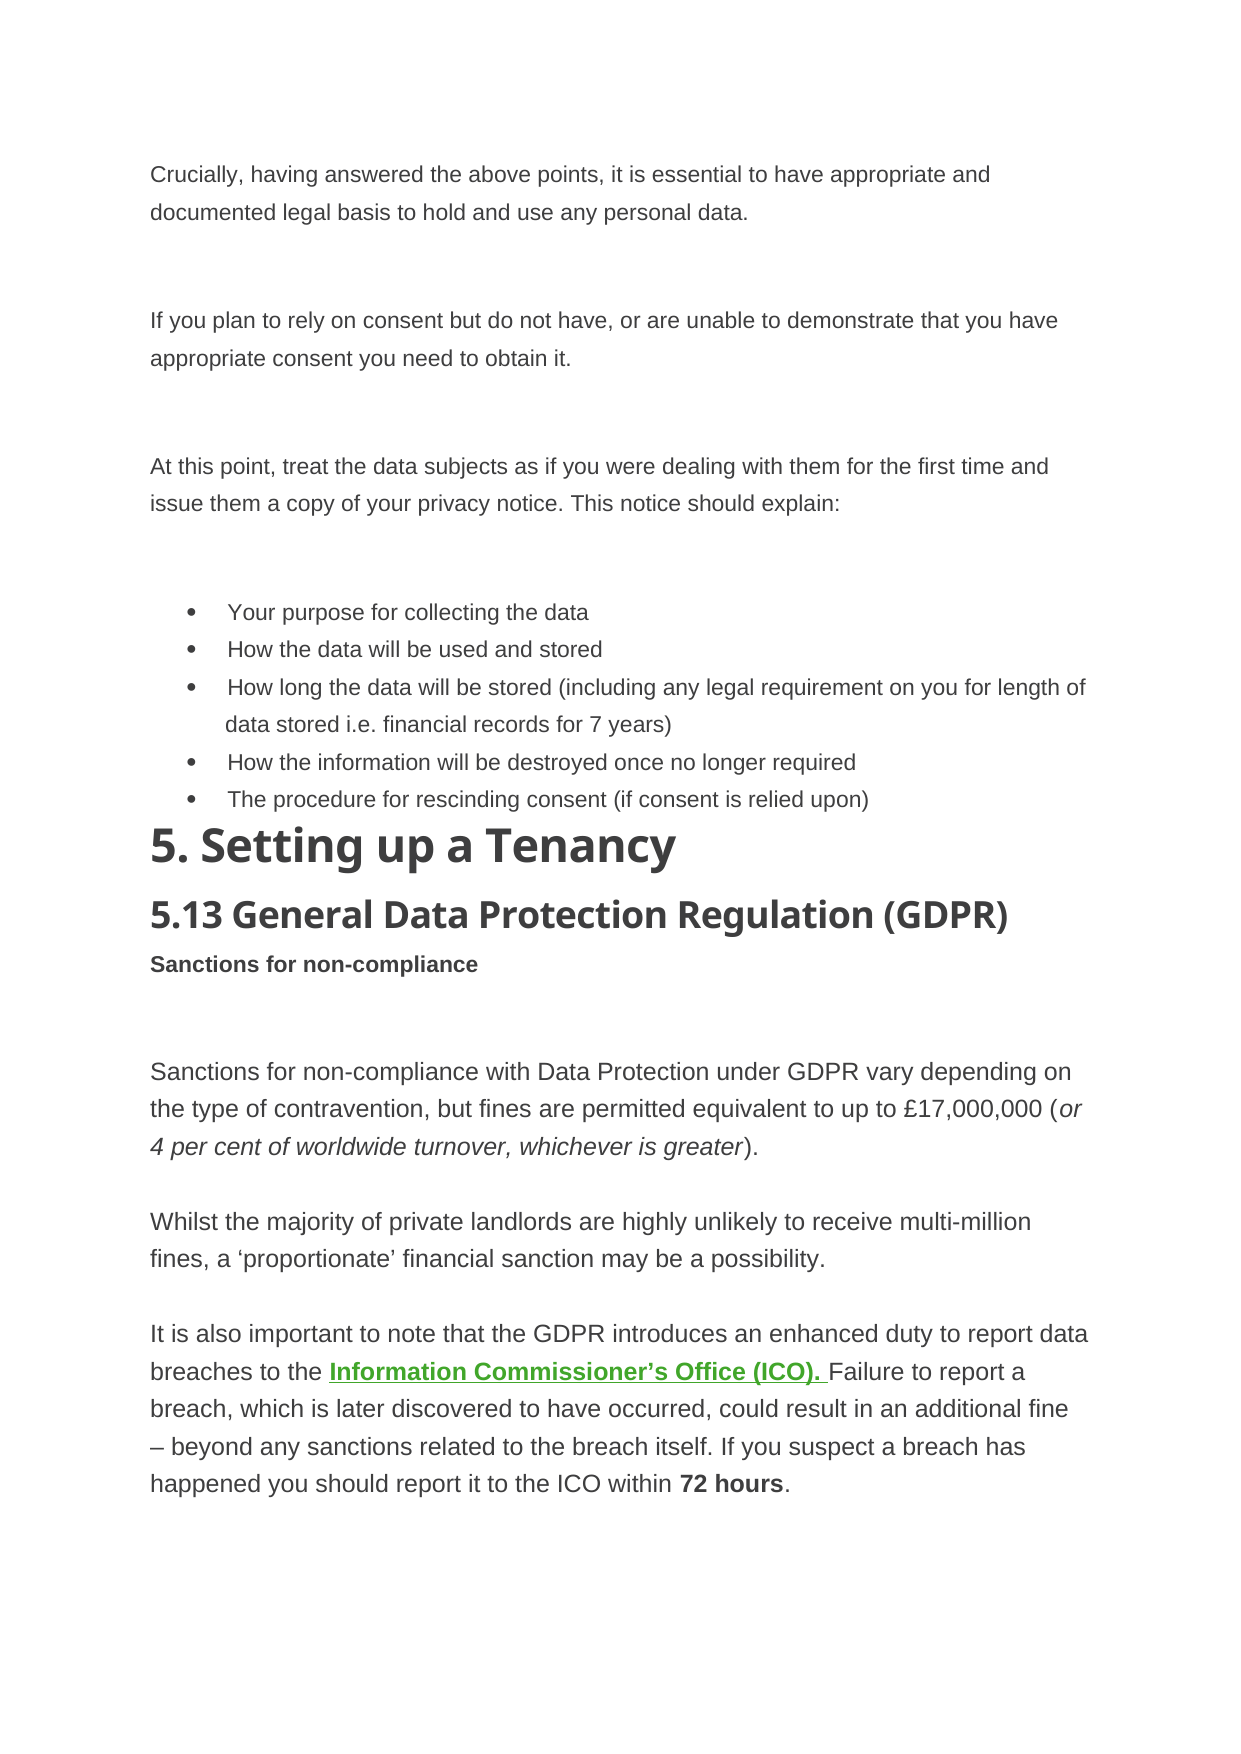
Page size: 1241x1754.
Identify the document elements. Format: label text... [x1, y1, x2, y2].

text Sanctions for non-compliance [150, 940, 1090, 977]
text If you plan to rely on consent but do not have, or are unable to demonstrate that you have appropriate consent you need to obtain it. [150, 296, 1090, 371]
text At this point, treat the data subjects as if you were dealing with them for the first time and issue them a copy of your privacy notice. This notice should explain: [150, 442, 1090, 517]
text Sanctions for non-compliance with Data Protection under GDPR vary depending on the type of contravention, but fines are permitted equivalent to up to £17,000,000 (or 4 per cent of worldwide turnover, whichever is greater). [150, 1048, 1090, 1161]
subtitle 5. Setting up a Tenancy [150, 812, 1090, 876]
text Whilst the majority of private landlords are highly unlikely to receive multi-million fines, a ‘proportionate’ financial sanction may be a possibility. [150, 1198, 1090, 1273]
list  How the information will be destroyed once no longer required [187, 737, 1090, 775]
list  How the data will be used and stored [187, 625, 1090, 662]
list  Your purpose for collecting the data [187, 587, 1090, 625]
text Crucially, having answered the above points, it is essential to have appropriate and documented legal basis to hold and use any personal data. [150, 150, 1090, 225]
subtitle 5.13 General Data Protection Regulation (GDPR) [150, 889, 1090, 940]
list  The procedure for rescinding consent (if consent is relied upon) [187, 775, 1090, 812]
list  How long the data will be stored (including any legal requirement on you for length of data stored i.e. financial records for 7 years) [187, 662, 1090, 737]
text It is also important to note that the GDPR introduces an enhanced duty to report data breaches to the Information Commissioner’s Office (ICO). Failure to report a breach, which is later discovered to have occurred, could result in an additional fine – beyond any sanctions related to the breach itself. If you suspect a breach has happened you should report it to the ICO within 72 hours. [150, 1311, 1090, 1498]
